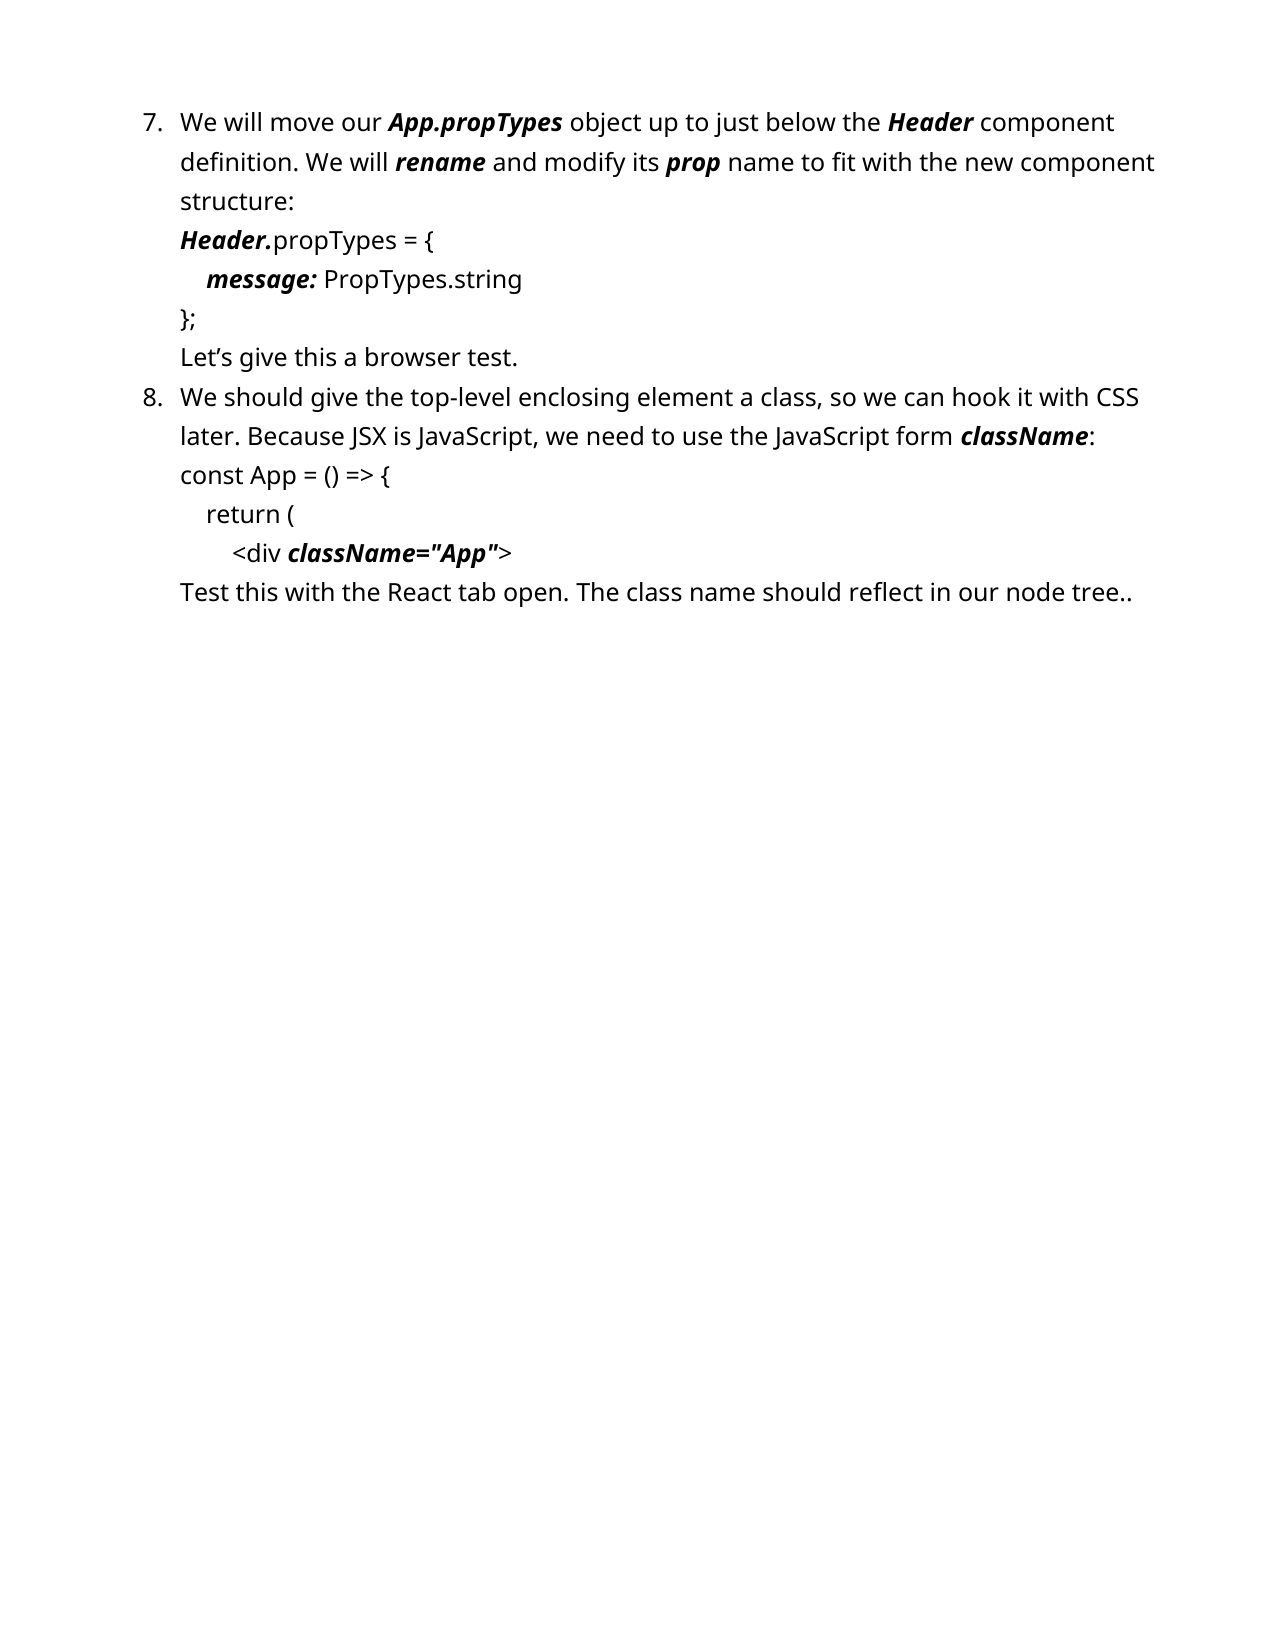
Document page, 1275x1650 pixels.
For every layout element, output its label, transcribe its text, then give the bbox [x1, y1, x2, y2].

list We will move our App.propTypes object up to just below the Header component definition. We will rename and modify its prop name to fit with the new component structure: Header.propTypes = { message: PropTypes.string }; Let’s give this a browser test. [142, 105, 1170, 374]
list We should give the top-level enclosing element a class, so we can hook it with CSS later. Because JSX is JavaScript, we need to use the JavaScript form className: const App = () => { return ( <div className="App"> Test this with the React tab open. The class name should reflect in our node tree.. [142, 379, 1170, 609]
